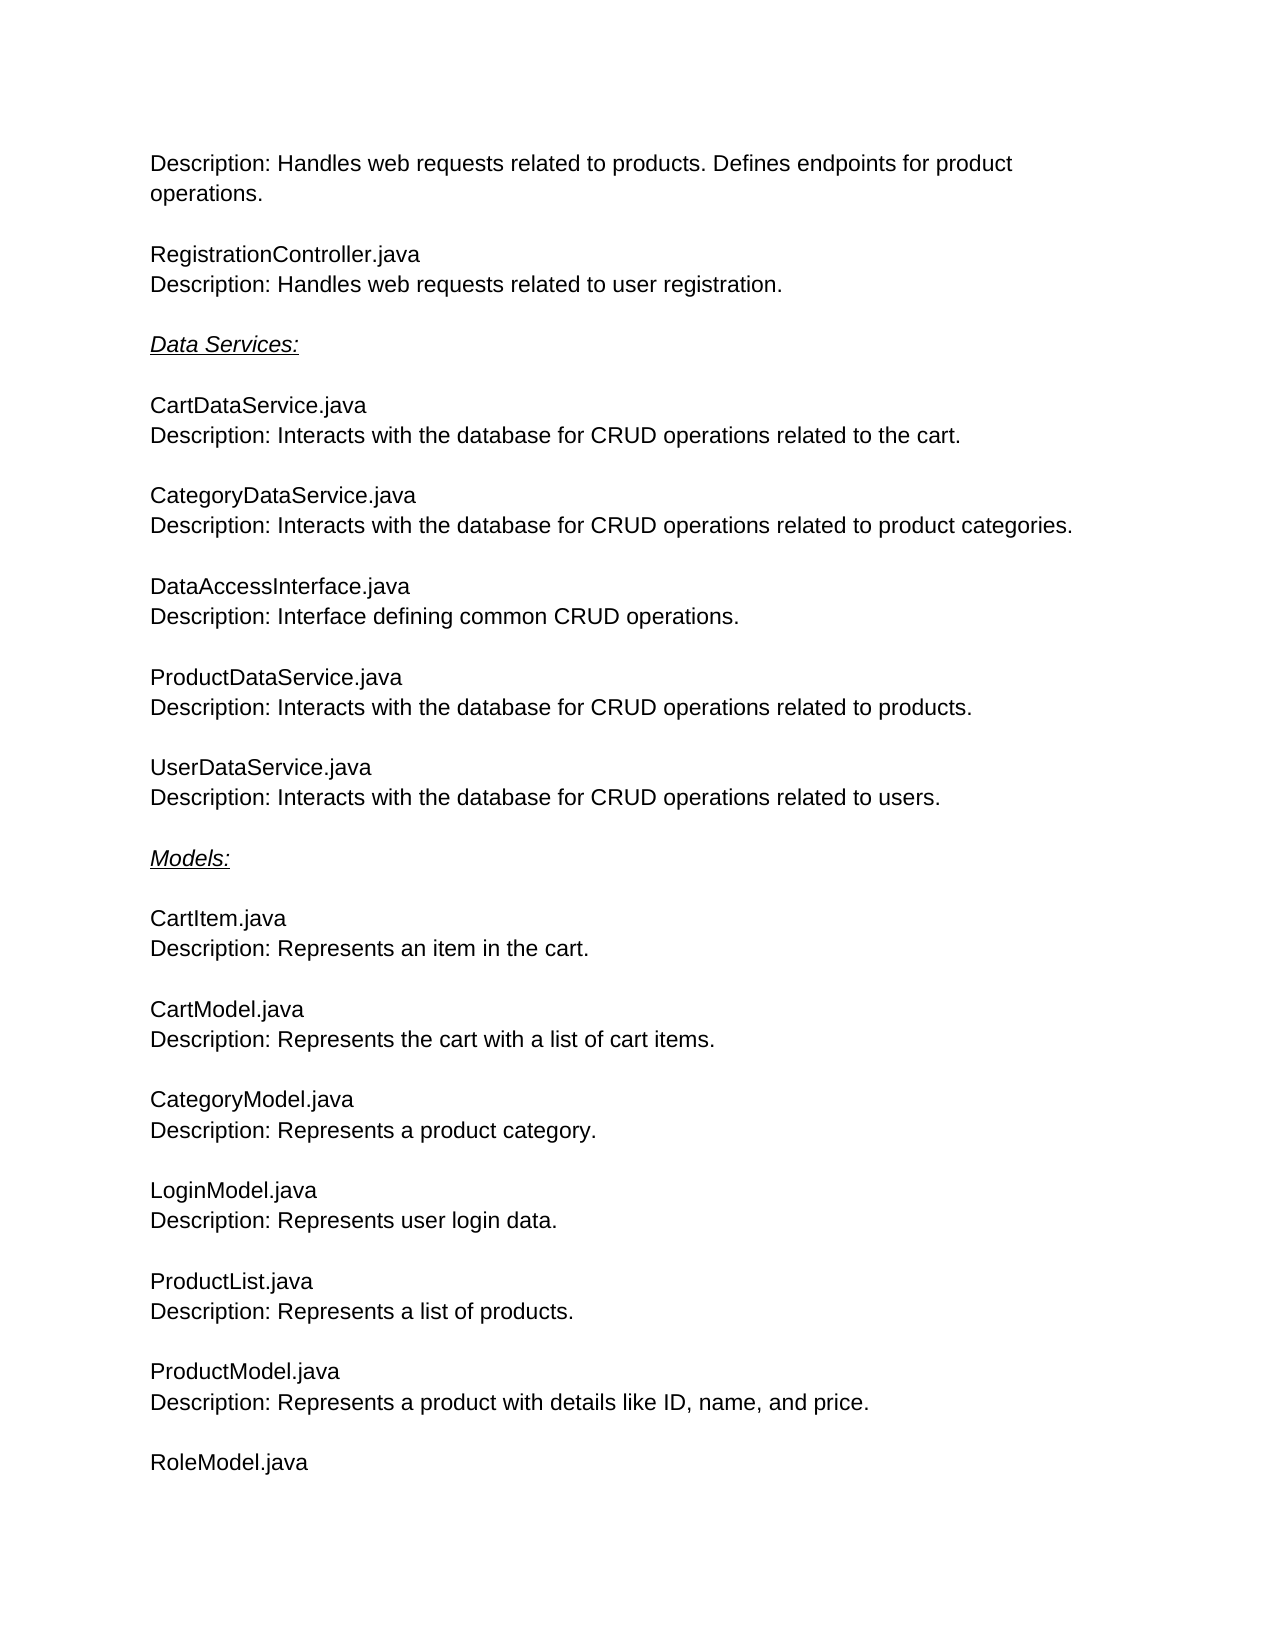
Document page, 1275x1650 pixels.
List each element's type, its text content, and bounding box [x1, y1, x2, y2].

text Description: Represents a list of products. [150, 1298, 1125, 1324]
text UserDataService.java [150, 754, 1125, 781]
text CartItem.java [150, 905, 1125, 932]
text Description: Represents the cart with a list of cart items. [150, 1026, 1125, 1052]
text Description: Interface defining common CRUD operations. [150, 603, 1125, 629]
text ProductList.java [150, 1268, 1125, 1294]
text RoleModel.java [150, 1449, 1125, 1475]
text Description: Interacts with the database for CRUD operations related to products. [150, 694, 1125, 720]
text Description: Represents user login data. [150, 1207, 1125, 1234]
text CategoryDataService.java [150, 482, 1125, 509]
text ProductModel.java [150, 1358, 1125, 1385]
text Description: Represents a product category. [150, 1117, 1125, 1143]
text DataAccessInterface.java [150, 573, 1125, 599]
text Description: Represents a product with details like ID, name, and price. [150, 1388, 1125, 1415]
text LoginModel.java [150, 1177, 1125, 1203]
text Models: [150, 845, 1125, 871]
text CartModel.java [150, 996, 1125, 1022]
text Description: Handles web requests related to user registration. [150, 271, 1125, 297]
text Description: Interacts with the database for CRUD operations related to users. [150, 784, 1125, 811]
text RegistrationController.java [150, 241, 1125, 267]
text Description: Represents an item in the cart. [150, 935, 1125, 962]
text Description: Handles web requests related to products. Defines endpoints for product operations. [150, 150, 1125, 207]
text Data Services: [150, 331, 1125, 358]
text Description: Interacts with the database for CRUD operations related to product categories. [150, 512, 1125, 539]
text Description: Interacts with the database for CRUD operations related to the cart. [150, 422, 1125, 448]
text CategoryModel.java [150, 1086, 1125, 1113]
text ProductDataService.java [150, 663, 1125, 690]
text CartDataService.java [150, 392, 1125, 418]
